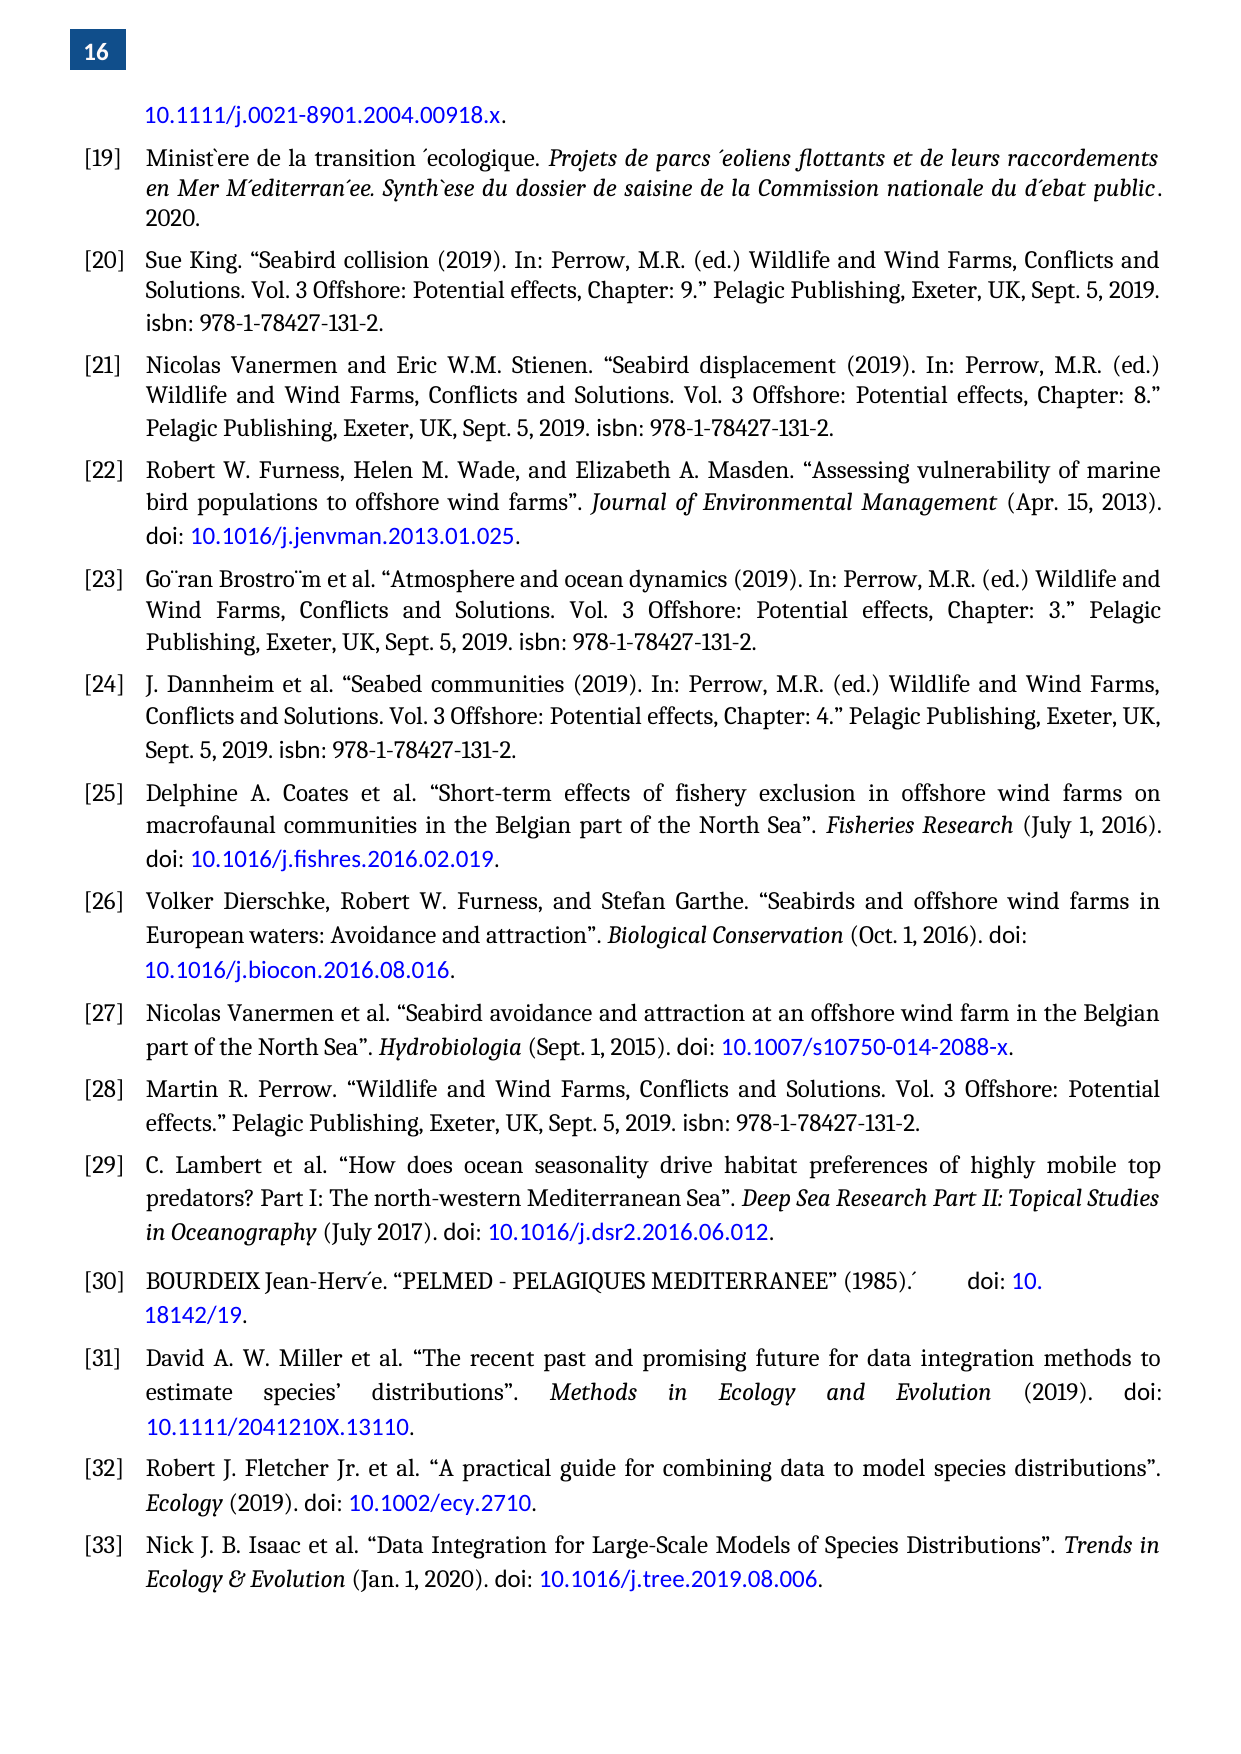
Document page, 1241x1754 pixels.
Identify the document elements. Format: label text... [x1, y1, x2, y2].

list Robert J. Fletcher Jr. et al. “A practical guide for combining data to model species distributions”. Ecology (2019). doi: 10.1002/ecy.2710. [83, 1454, 1162, 1517]
list Nicolas Vanermen and Eric W.M. Stienen. “Seabird displacement (2019). In: Perrow, M.R. (ed.) Wildlife and Wind Farms, Conflicts and Solutions. Vol. 3 Offshore: Potential effects, Chapter: 8.” Pelagic Publishing, Exeter, UK, Sept. 5, 2019. isbn: 978-1-78427-131-2. [83, 351, 1162, 443]
list Martin R. Perrow. “Wildlife and Wind Farms, Conflicts and Solutions. Vol. 3 Offshore: Potential effects.” Pelagic Publishing, Exeter, UK, Sept. 5, 2019. isbn: 978-1-78427-131-2. [83, 1075, 1162, 1138]
list C. Lambert et al. “How does ocean seasonality drive habitat preferences of highly mobile top predators? Part I: The north-western Mediterranean Sea”. Deep Sea Research Part II: Topical Studies in Oceanography (July 2017). doi: 10.1016/j.dsr2.2016.06.012. [83, 1151, 1162, 1246]
list Minist`ere de la transition ´ecologique. Projets de parcs ´eoliens flottants et de leurs raccordements en Mer M´editerran´ee. Synth`ese du dossier de saisine de la Commission nationale du d´ebat public. 2020. [83, 144, 1162, 233]
text 18142/19. [144, 1299, 1168, 1330]
list Robert W. Furness, Helen M. Wade, and Elizabeth A. Masden. “Assessing vulnerability of marine bird populations to offshore wind farms”. Journal of Environmental Management (Apr. 15, 2013). doi: 10.1016/j.jenvman.2013.01.025. [83, 456, 1162, 551]
list Nicolas Vanermen et al. “Seabird avoidance and attraction at an offshore wind farm in the Belgian part of the North Sea”. Hydrobiologia (Sept. 1, 2015). doi: 10.1007/s10750-014-2088-x. [83, 999, 1162, 1062]
list Volker Dierschke, Robert W. Furness, and Stefan Garthe. “Seabirds and offshore wind farms in European waters: Avoidance and attraction”. Biological Conservation (Oct. 1, 2016). doi: [83, 887, 1162, 950]
list Nick J. B. Isaac et al. “Data Integration for Large-Scale Models of Species Distributions”. Trends in Ecology & Evolution (Jan. 1, 2020). doi: 10.1016/j.tree.2019.08.006. [83, 1531, 1162, 1594]
list Go¨ran Brostro¨m et al. “Atmosphere and ocean dynamics (2019). In: Perrow, M.R. (ed.) Wildlife and Wind Farms, Conflicts and Solutions. Vol. 3 Offshore: Potential effects, Chapter: 3.” Pelagic Publishing, Exeter, UK, Sept. 5, 2019. isbn: 978-1-78427-131-2. [83, 565, 1162, 657]
list J. Dannheim et al. “Seabed communities (2019). In: Perrow, M.R. (ed.) Wildlife and Wind Farms, Conflicts and Solutions. Vol. 3 Offshore: Potential effects, Chapter: 4.” Pelagic Publishing, Exeter, UK, Sept. 5, 2019. isbn: 978-1-78427-131-2. [83, 670, 1162, 765]
list BOURDEIX Jean-Herv´e. “PELMED - PELAGIQUES MEDITERRANEE” (1985).´ doi: 10. [83, 1265, 1162, 1296]
text 10.1016/j.biocon.2016.08.016. [144, 954, 1168, 985]
list Delphine A. Coates et al. “Short-term effects of fishery exclusion in offshore wind farms on macrofaunal communities in the Belgian part of the North Sea”. Fisheries Research (July 1, 2016). doi: 10.1016/j.fishres.2016.02.019. [83, 778, 1162, 873]
text 10.1111/j.0021-8901.2004.00918.x. [144, 99, 1168, 130]
list David A. W. Miller et al. “The recent past and promising future for data integration methods to estimate species’ distributions”. Methods in Ecology and Evolution (2019). doi: 10.1111/2041210X.13110. [83, 1344, 1162, 1441]
list Sue King. “Seabird collision (2019). In: Perrow, M.R. (ed.) Wildlife and Wind Farms, Conflicts and Solutions. Vol. 3 Offshore: Potential effects, Chapter: 9.” Pelagic Publishing, Exeter, UK, Sept. 5, 2019. isbn: 978-1-78427-131-2. [83, 246, 1162, 338]
